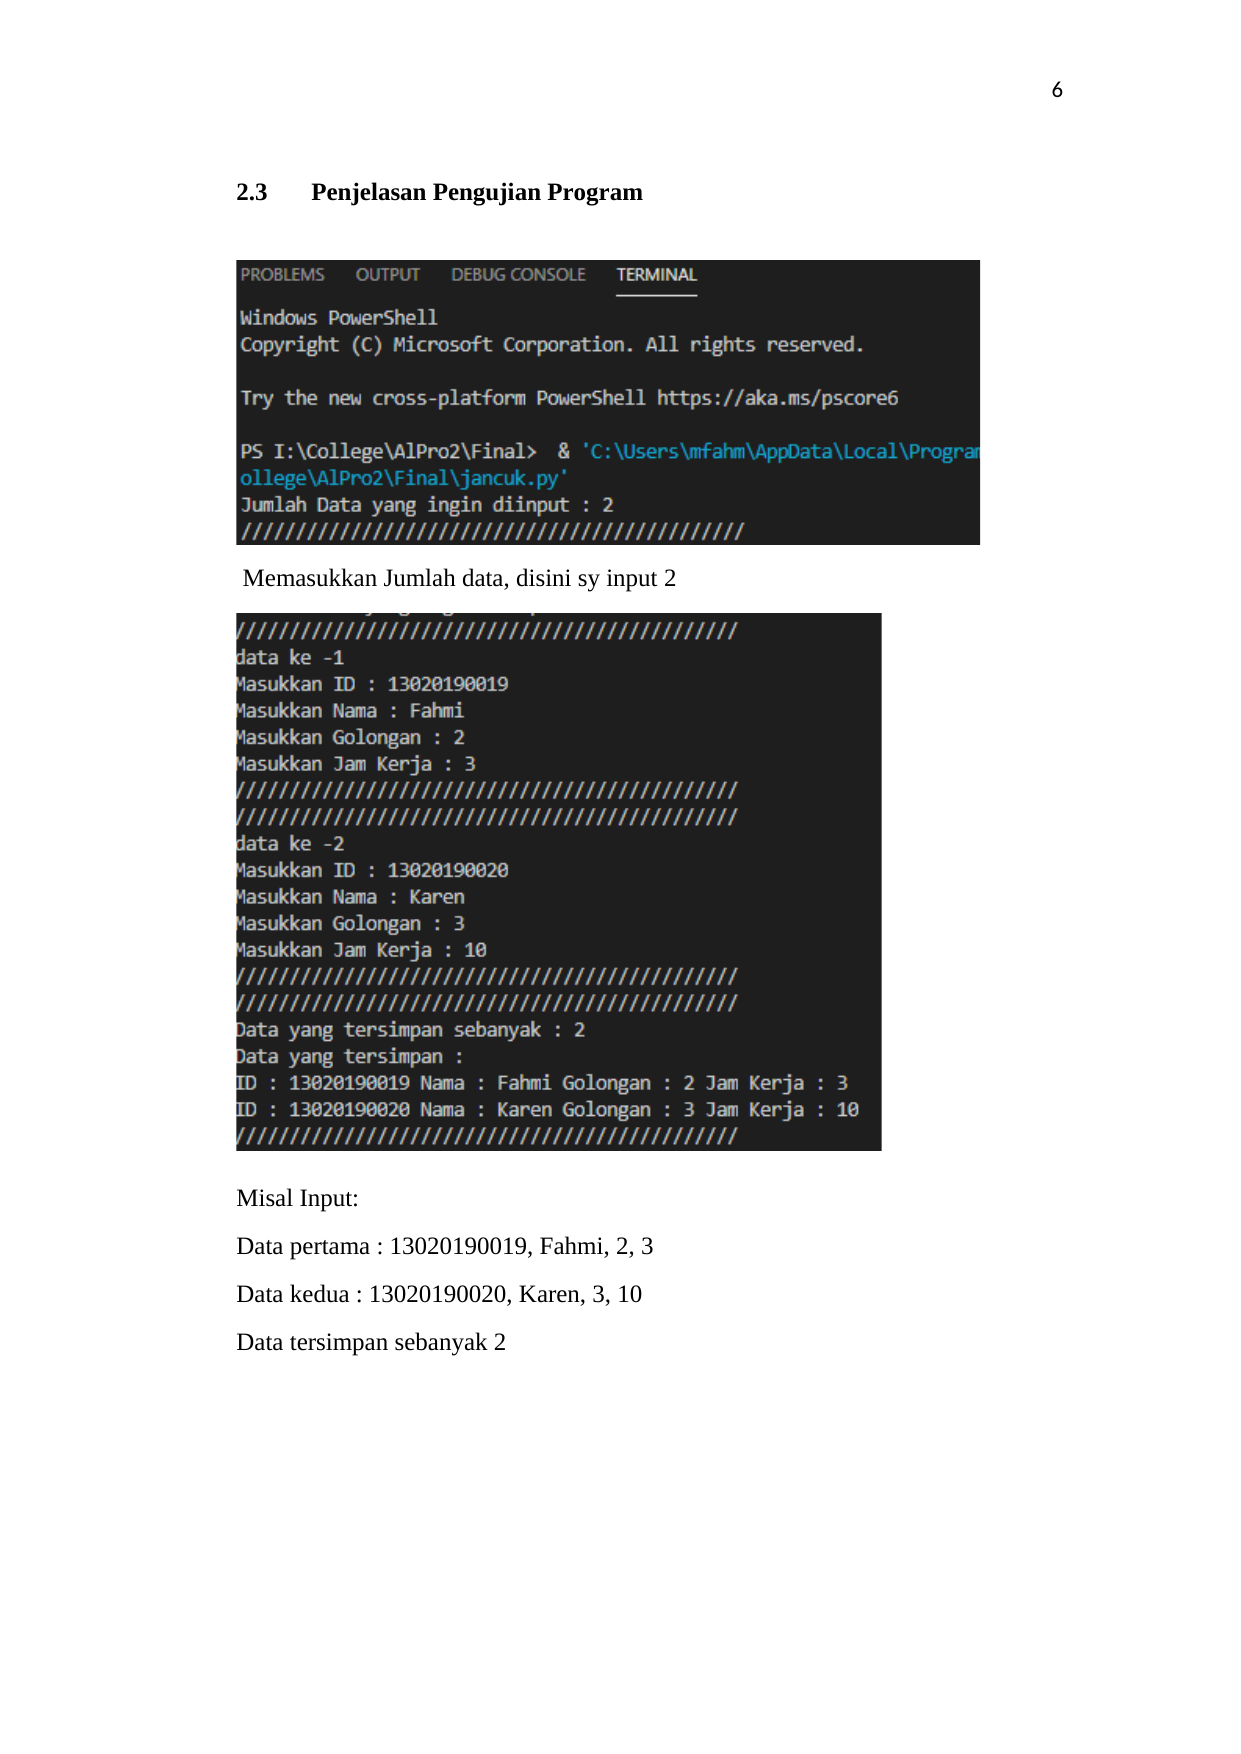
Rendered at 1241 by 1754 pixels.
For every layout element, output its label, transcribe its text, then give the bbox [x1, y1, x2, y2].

text Data kedua : 13020190020, Karen, 3, 10 [236, 1279, 1063, 1308]
text Misal Input: [236, 1183, 1063, 1212]
picture [236, 613, 882, 1151]
text 2.3 Penjelasan Pengujian Program [236, 177, 1063, 206]
text Memasukkan Jumlah data, disini sy input 2 [236, 563, 1063, 592]
picture [236, 260, 980, 545]
text Data tersimpan sebanyak 2 [236, 1327, 1063, 1355]
text Data pertama : 13020190019, Fahmi, 2, 3 [236, 1231, 1063, 1260]
